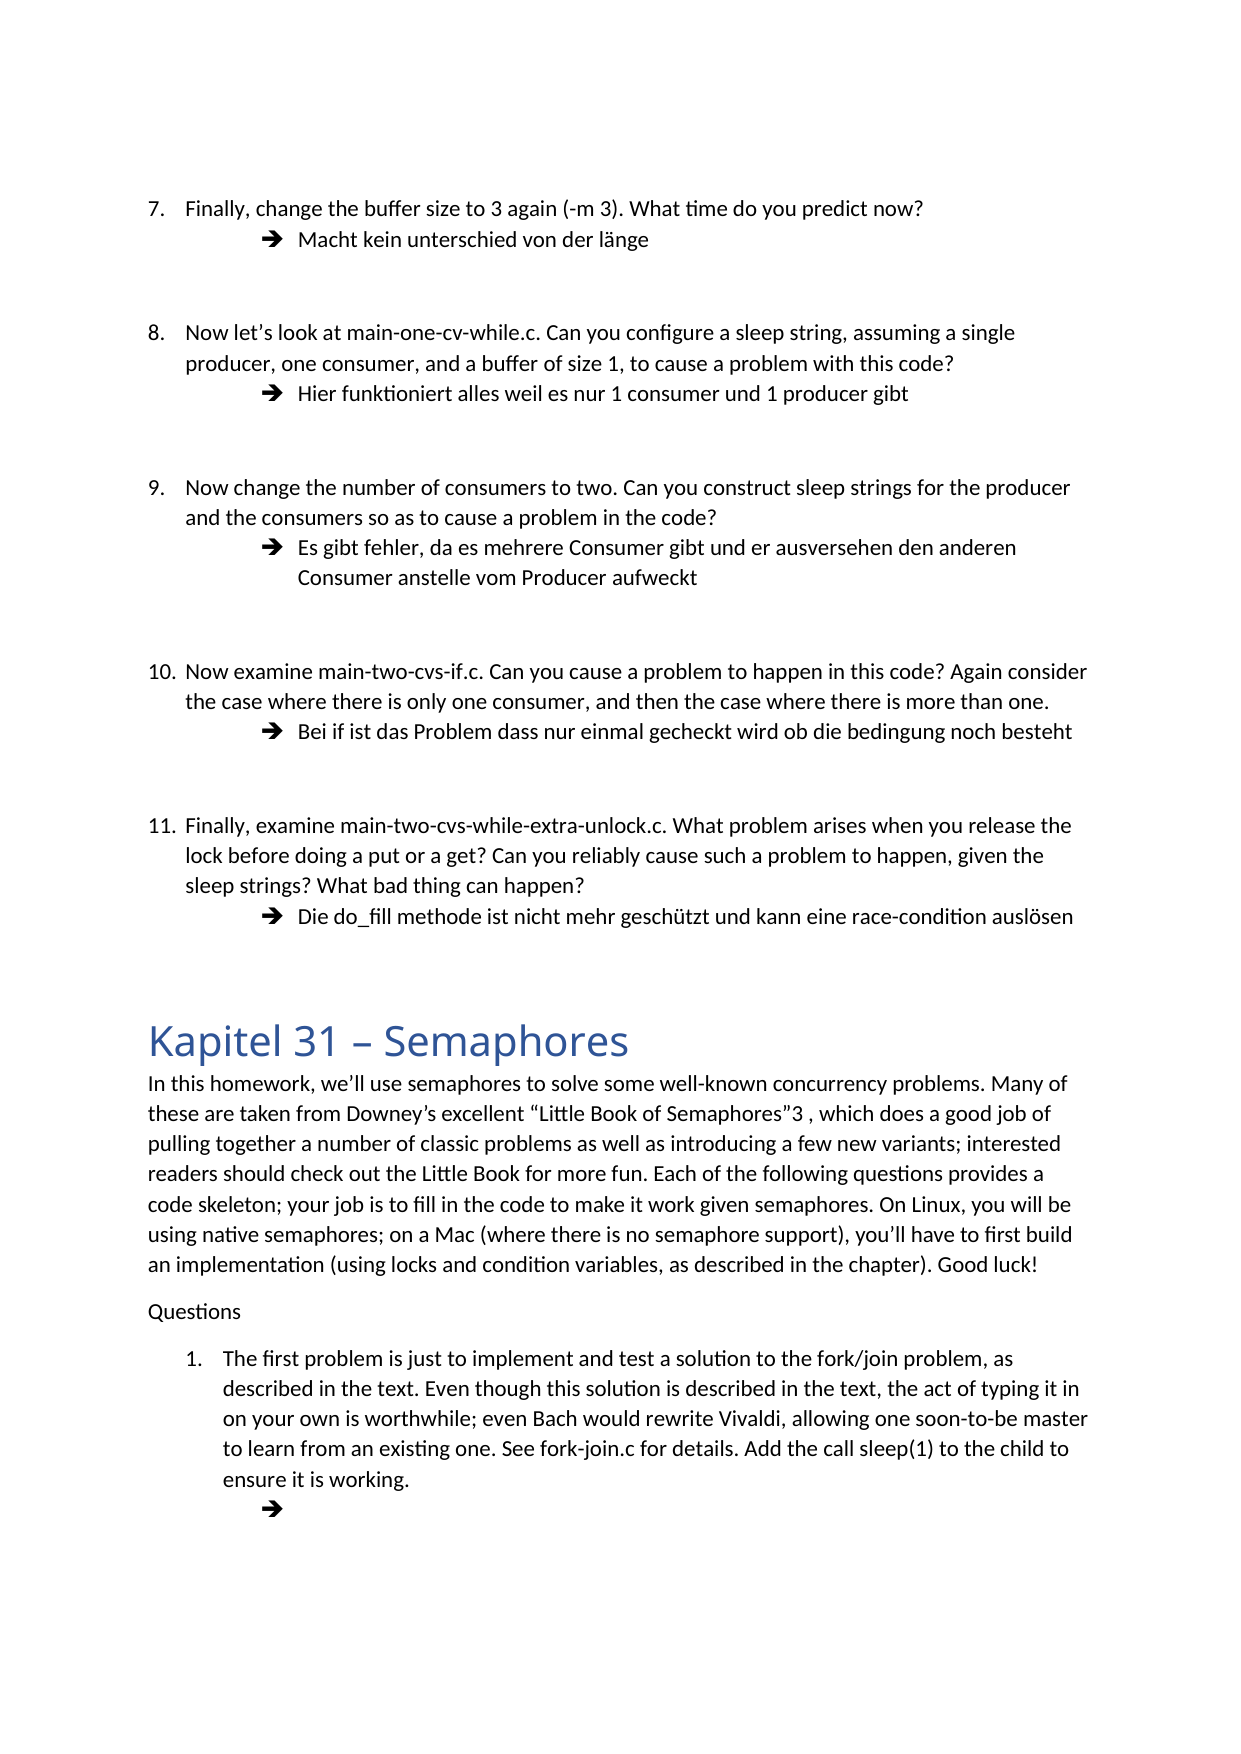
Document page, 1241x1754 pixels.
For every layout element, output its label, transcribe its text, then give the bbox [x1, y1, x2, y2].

list Bei if ist das Problem dass nur einmal gecheckt wird ob die bedingung noch besteht [260, 717, 1093, 745]
list Macht kein unterschied von der länge [260, 225, 1093, 253]
text Questions [148, 1297, 1093, 1325]
list Es gibt fehler, da es mehrere Consumer gibt und er ausversehen den anderen Consumer anstelle vom Producer aufweckt [260, 533, 1093, 591]
list Now change the number of consumers to two. Can you construct sleep strings for the producer and the consumers so as to cause a problem in the code? [148, 473, 1093, 531]
list Die do_fill methode ist nicht mehr geschützt und kann eine race-condition auslösen [260, 902, 1093, 930]
list Now examine main-two-cvs-if.c. Can you cause a problem to happen in this code? Again consider the case where there is only one consumer, and then the case where there is more than one. [148, 657, 1093, 715]
subtitle Kapitel 31 – Semaphores [148, 1012, 1093, 1069]
list The first problem is just to implement and test a solution to the fork/join problem, as described in the text. Even though this solution is described in the text, the act of typing it in on your own is worthwhile; even Bach would rewrite Vivaldi, allowing one soon-to-be master to learn from an existing one. See fork-join.c for details. Add the call sleep(1) to the child to ensure it is working. [185, 1344, 1093, 1493]
list Now let’s look at main-one-cv-while.c. Can you configure a sleep string, assuming a single producer, one consumer, and a buffer of size 1, to cause a problem with this code? [148, 318, 1093, 377]
text In this homework, we’ll use semaphores to solve some well-known concurrency problems. Many of these are taken from Downey’s excellent “Little Book of Semaphores”3 , which does a good job of pulling together a number of classic problems as well as introducing a few new variants; interested readers should check out the Little Book for more fun. Each of the following questions provides a code skeleton; your job is to fill in the code to make it work given semaphores. On Linux, you will be using native semaphores; on a Mac (where there is no semaphore support), you’ll have to first build an implementation (using locks and condition variables, as described in the chapter). Good luck! [148, 1069, 1093, 1278]
list Hier funktioniert alles weil es nur 1 consumer und 1 producer gibt [260, 379, 1093, 407]
list Finally, change the buffer size to 3 again (-m 3). What time do you predict now? [148, 194, 1093, 222]
list Finally, examine main-two-cvs-while-extra-unlock.c. What problem arises when you release the lock before doing a put or a get? Can you reliably cause such a problem to happen, given the sleep strings? What bad thing can happen? [148, 811, 1093, 899]
